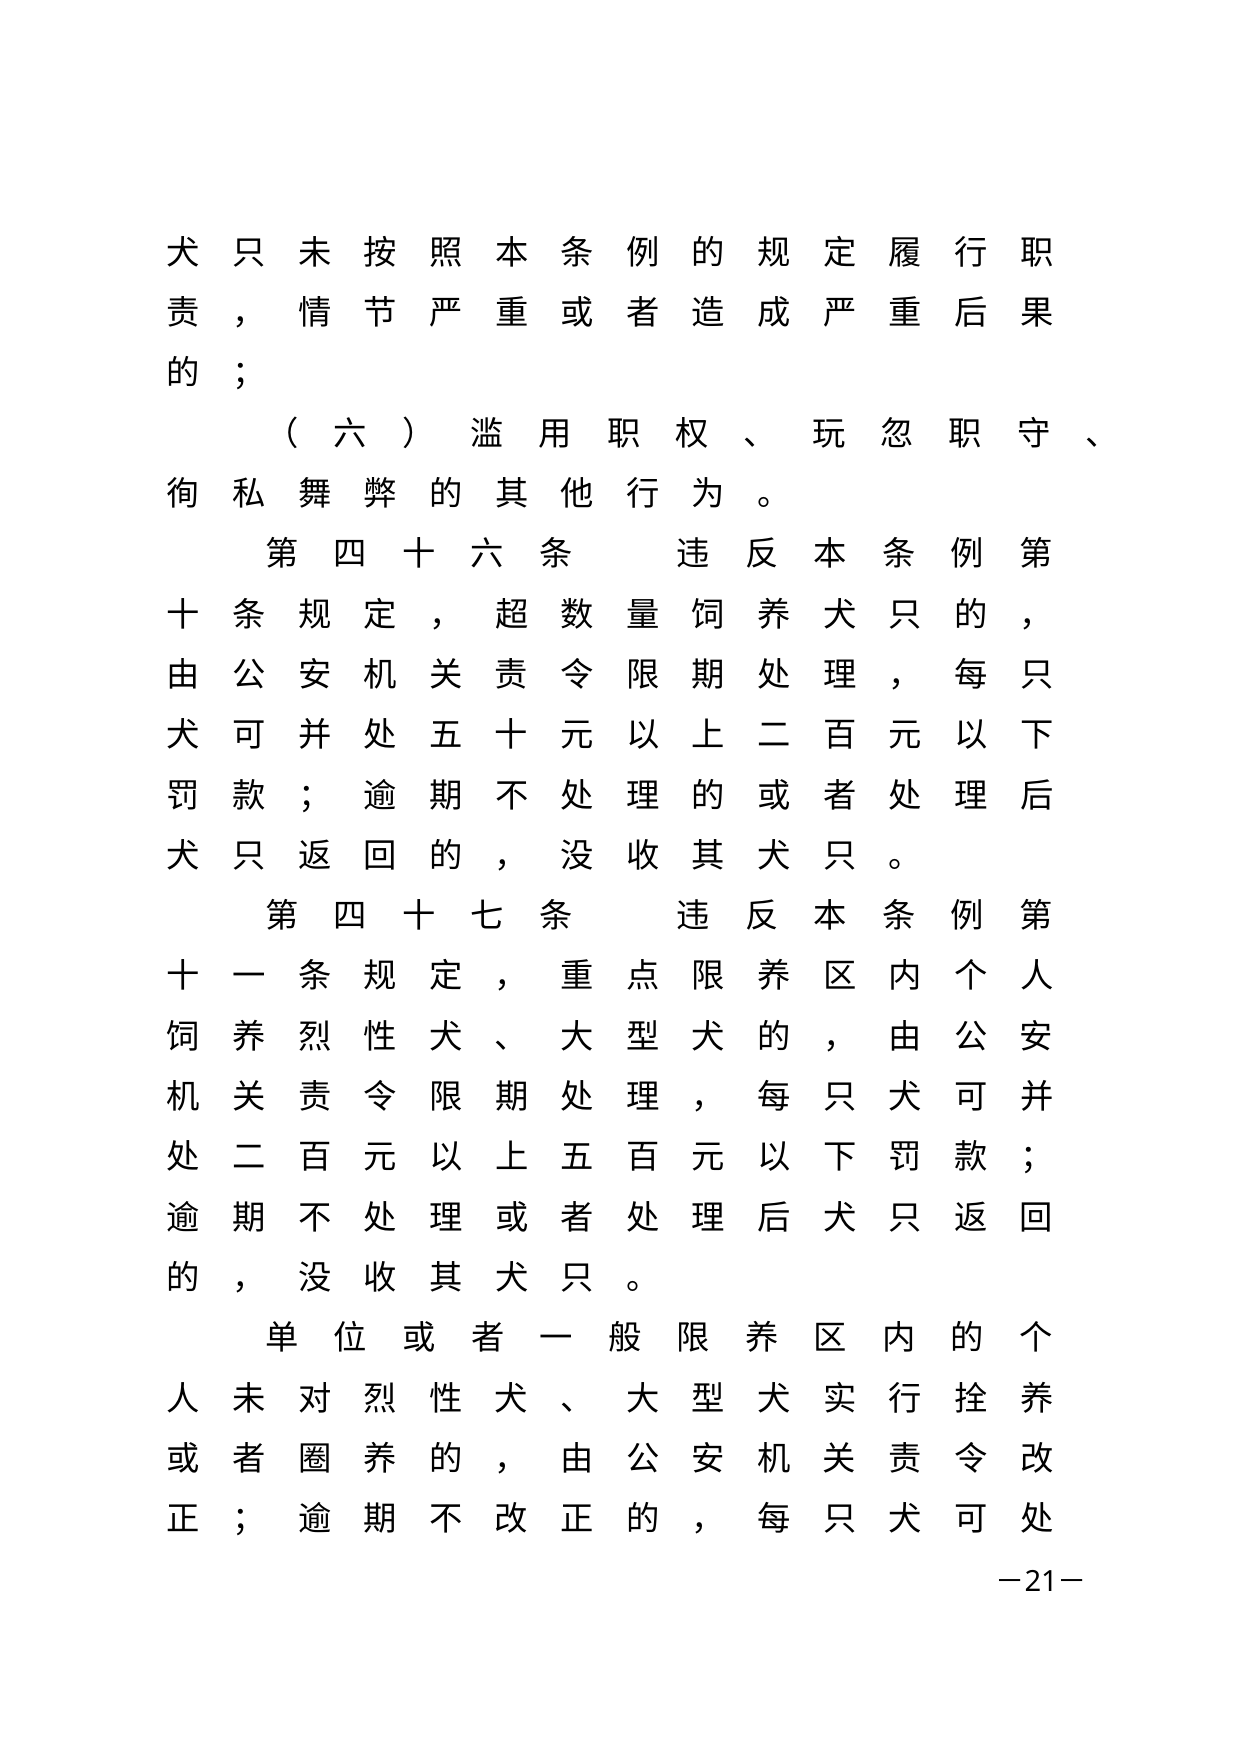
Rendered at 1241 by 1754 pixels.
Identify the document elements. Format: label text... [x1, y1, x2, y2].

text （六）滥用职权、玩忽职守、徇私舞弊的其他行为。 [167, 400, 1085, 521]
text 单位或者一般限养区内的个人未对烈性犬、大型犬实行拴养或者圈养的，由公安机关责令改正；逾期不改正的，每只犬可处二百元以上五百元以下罚款，并可对其犬只进行适当处理。 [167, 1305, 1085, 1546]
text 第四十六条 违反本条例第十条规定，超数量饲养犬只的，由公安机关责令限期处理，每只犬可并处五十元以上二百元以下罚款；逾期不处理的或者处理后犬只返回的，没收其犬只。 [167, 521, 1085, 883]
text 第四十七条 违反本条例第十一条规定，重点限养区内个人饲养烈性犬、大型犬的，由公安机关责令限期处理，每只犬可并处二百元以上五百元以下罚款；逾期不处理或者处理后犬只返回的，没收其犬只。 [167, 883, 1085, 1305]
text （五）对举报、发现的流浪犬只未按照本条例的规定履行职责，情节严重或者造成严重后果的； [167, 219, 1085, 400]
